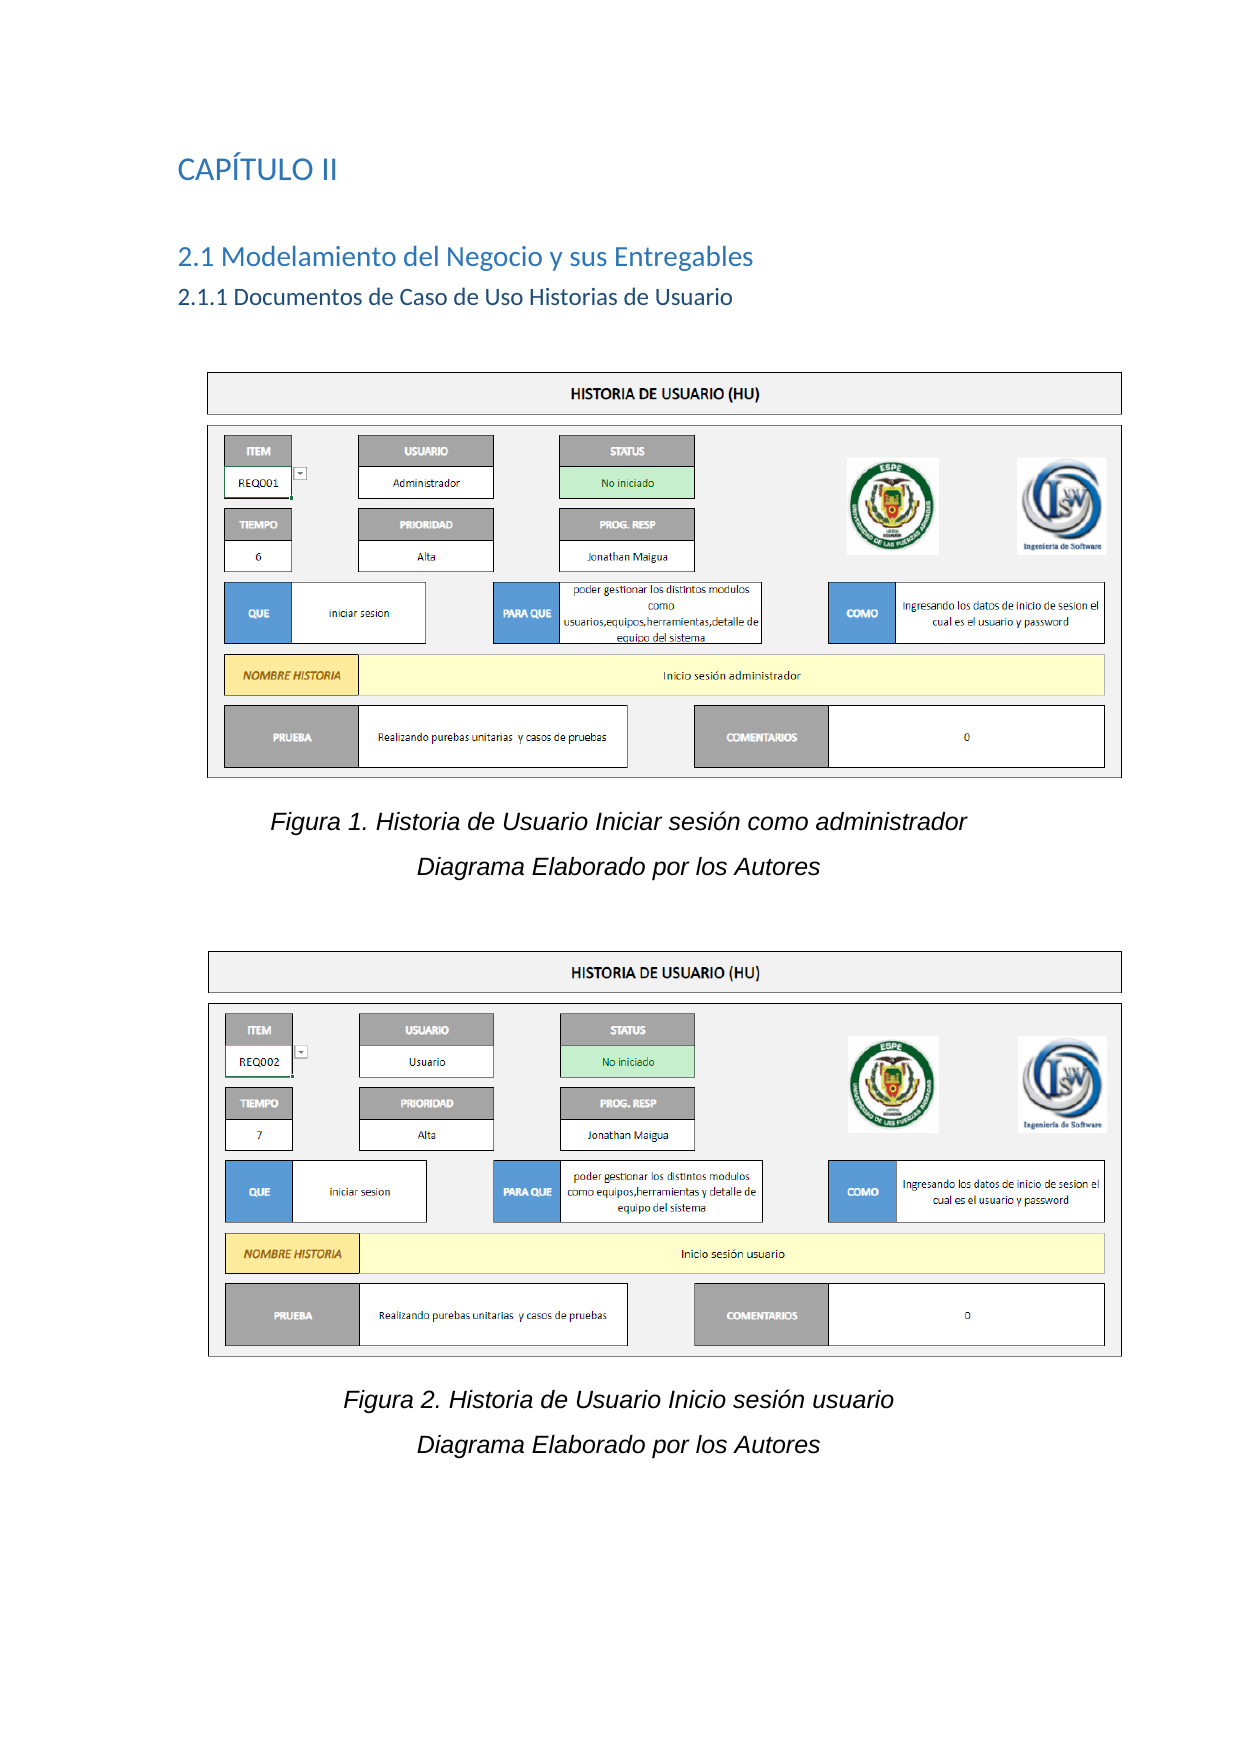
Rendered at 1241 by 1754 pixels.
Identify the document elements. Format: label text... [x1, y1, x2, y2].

text Figura 1. Historia de Usuario Iniciar sesión como administrador [177, 807, 1063, 835]
text Diagrama Elaborado por los Autores [177, 1430, 1063, 1459]
subtitle CAPÍTULO II [177, 148, 1063, 188]
text Diagrama Elaborado por los Autores [177, 852, 1063, 881]
text Figura 2. Historia de Usuario Inicio sesión usuario [177, 1385, 1063, 1414]
subtitle 2.1.1 Documentos de Caso de Uso Historias de Usuario [177, 281, 1063, 312]
subtitle 2.1 Modelamiento del Negocio y sus Entregables [177, 238, 1063, 274]
